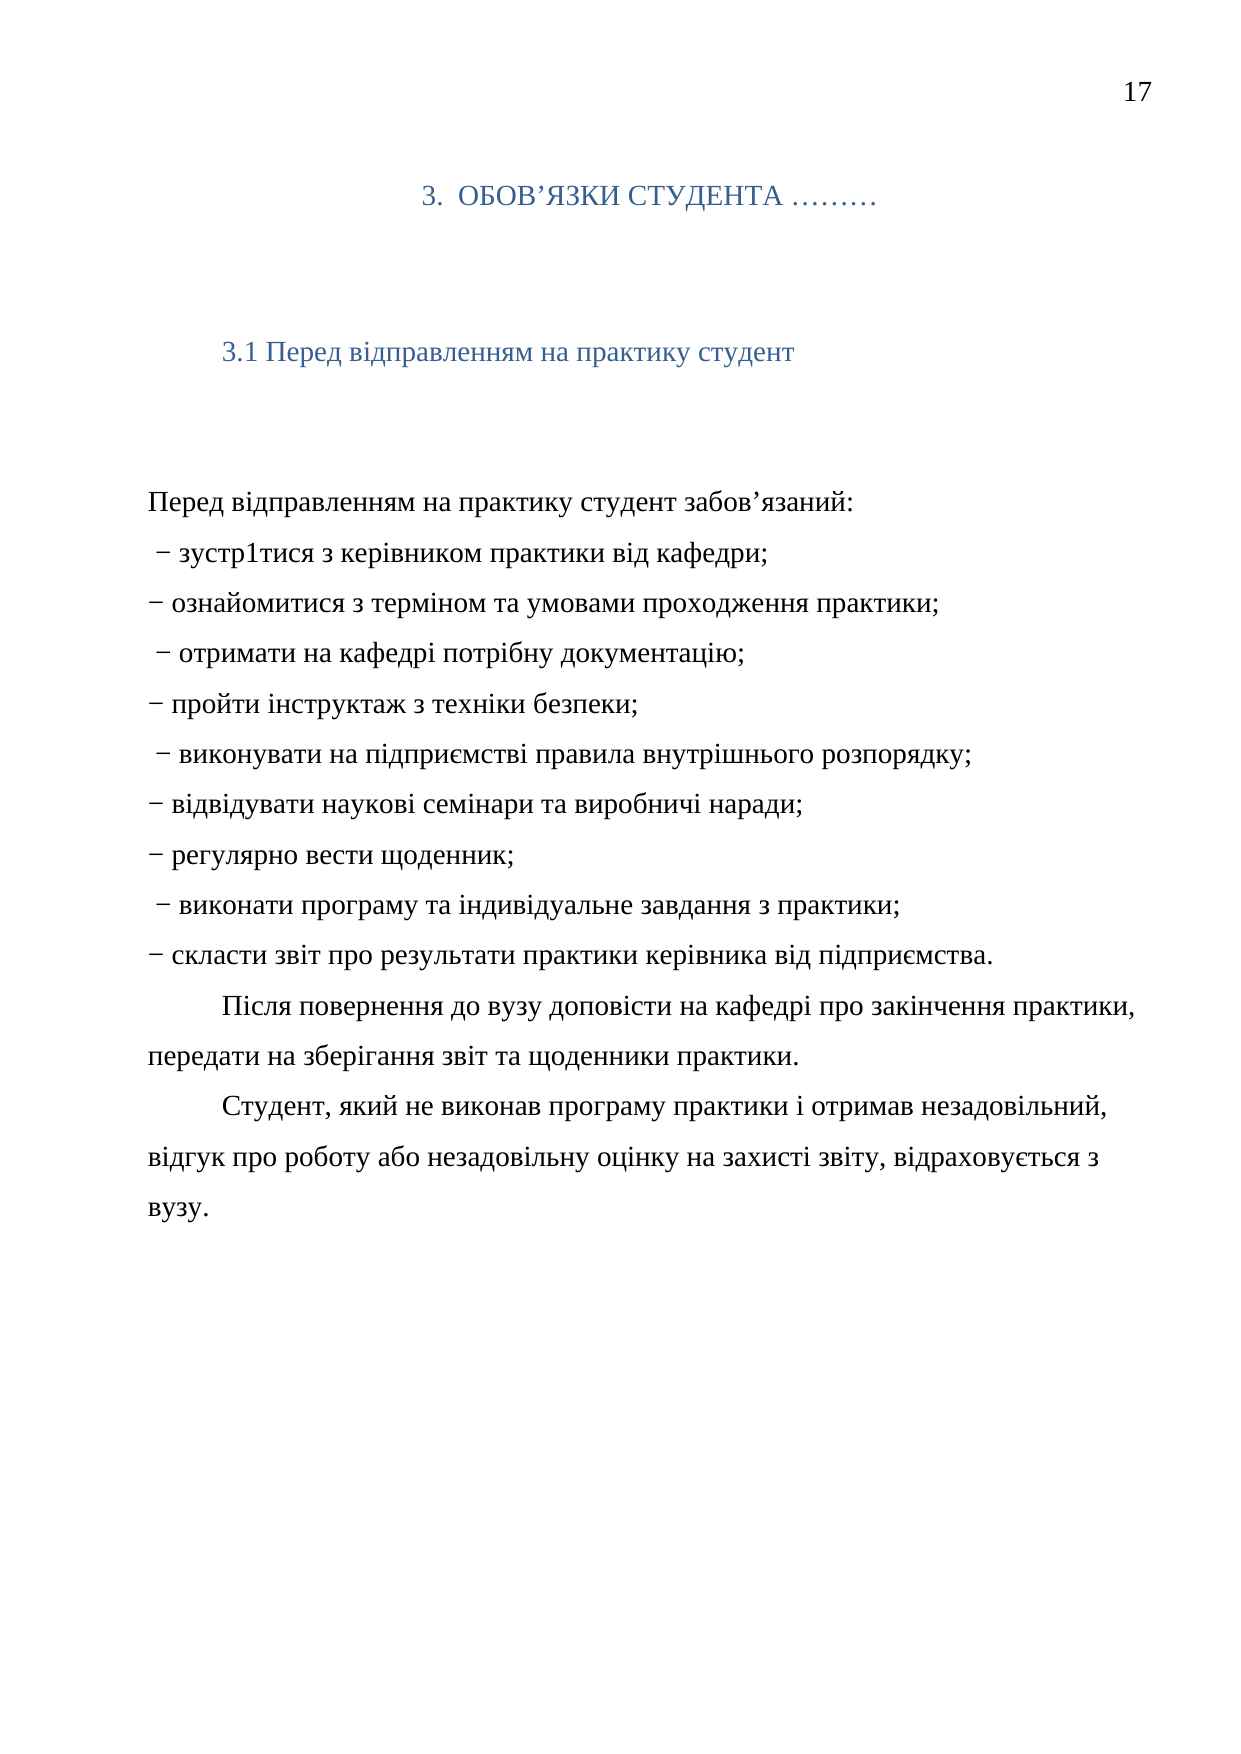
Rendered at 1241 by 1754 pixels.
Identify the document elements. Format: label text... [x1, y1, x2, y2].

text − ознайомитися з терміном та умовами проходження практики; [148, 585, 1152, 619]
text Перед відправленням на практику студент забов’язаний: [148, 484, 1152, 518]
subtitle 3. Обов’язки студента ……… [148, 178, 1152, 212]
text − виконати програму та індивідуальне завдання з практики; [148, 887, 1152, 921]
subtitle 3.1 Перед відправленням на практику студент [148, 334, 1152, 367]
text Студент, який не виконав програму практики і отримав незадовільний, відгук про роботу або незадовільну оцінку на захисті звіту, відраховується з вузу. [148, 1088, 1152, 1222]
text Після повернення до вузу доповісти на кафедрі про закінчення практики, передати на зберігання звіт та щоденники практики. [148, 988, 1152, 1072]
text − відвідувати наукові семінари та виробничі наради; [148, 786, 1152, 820]
text − пройти інструктаж з техніки безпеки; [148, 686, 1152, 719]
text − виконувати на підприємстві правила внутрішнього розпорядку; [148, 736, 1152, 770]
text − зустр1тися з керівником практики від кафедри; [148, 535, 1152, 568]
text − регулярно вести щоденник; [148, 837, 1152, 870]
text − скласти звіт про результати практики керівника від підприємства. [148, 937, 1152, 971]
text − отримати на кафедрі потрібну документацію; [148, 636, 1152, 669]
